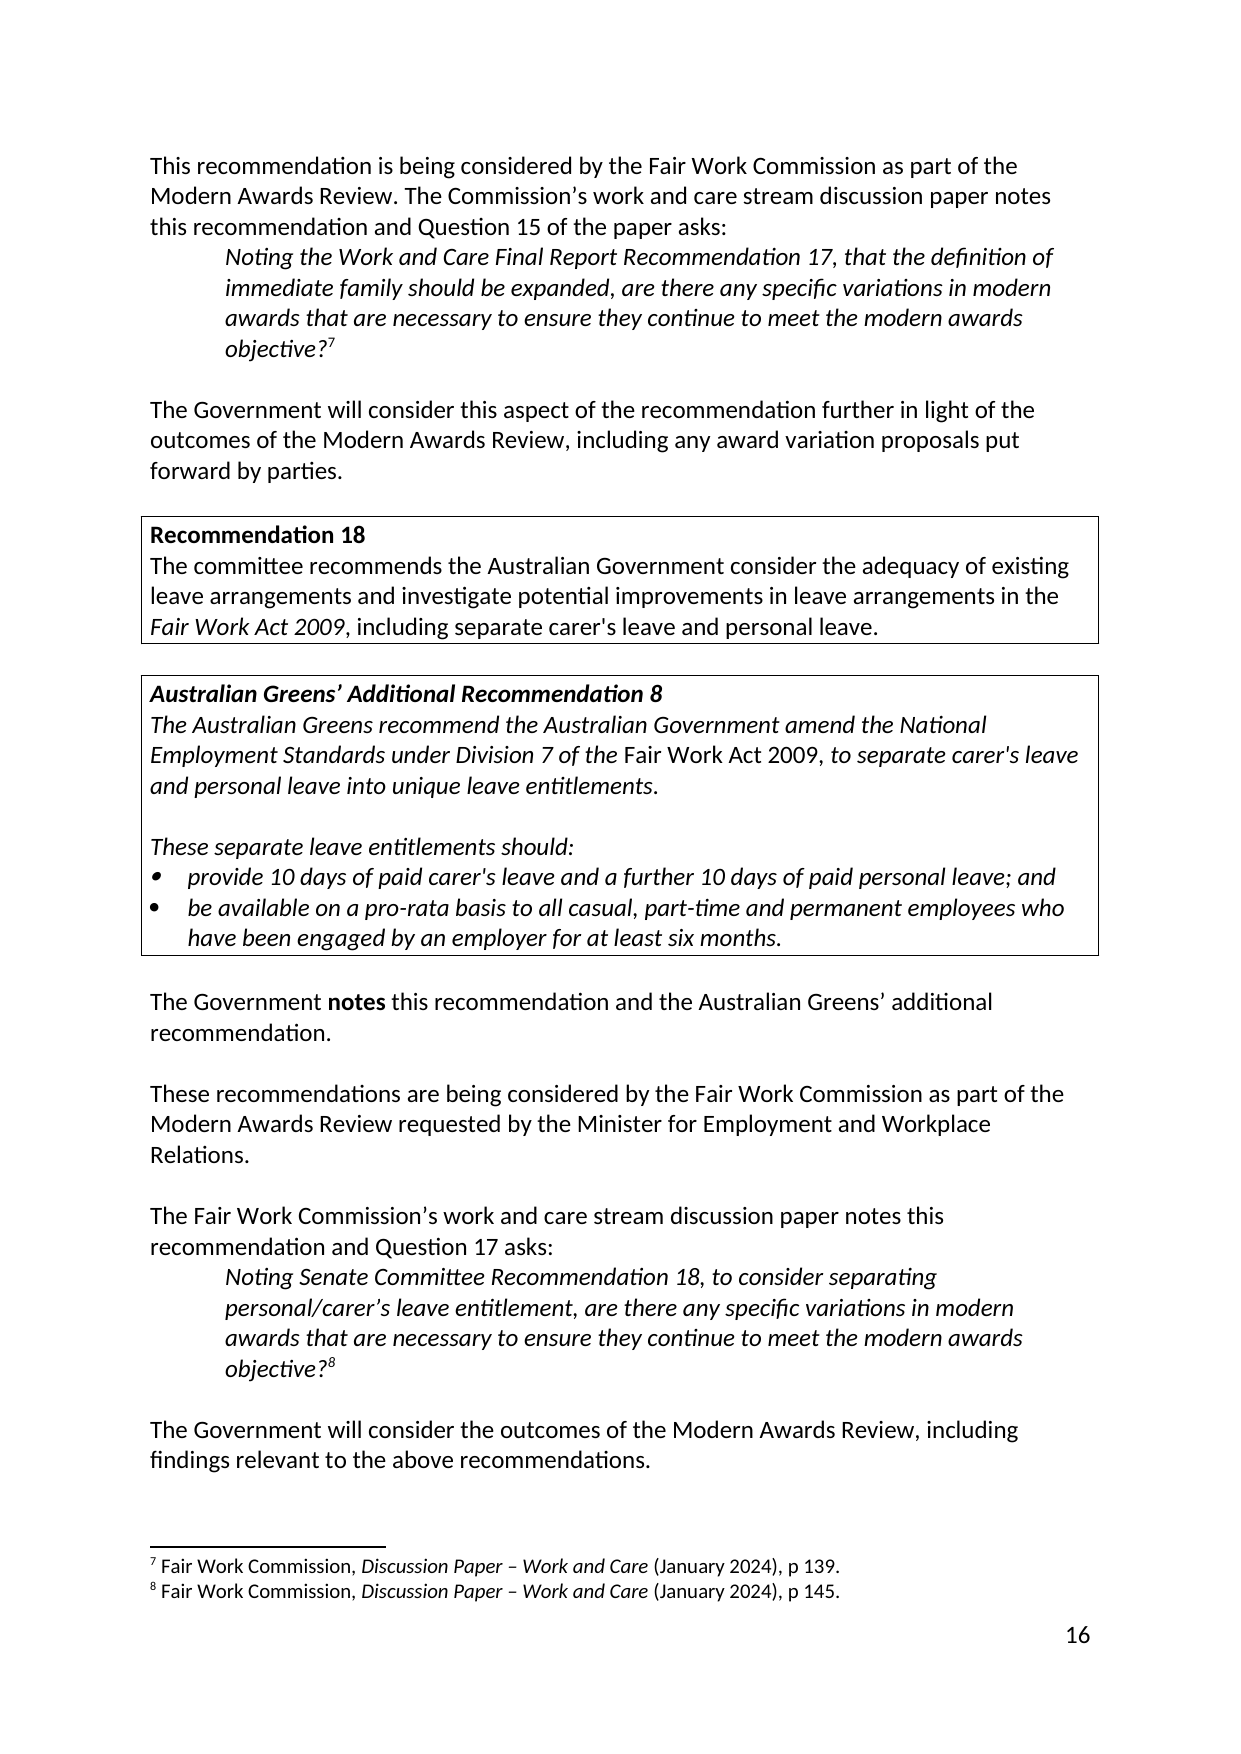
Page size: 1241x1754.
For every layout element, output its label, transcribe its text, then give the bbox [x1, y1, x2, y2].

text Noting the Work and Care Final Report Recommendation 17, that the definition of immediate family should be expanded, are there any specific variations in modern awards that are necessary to ensure they continue to meet the modern awards objective? [225, 242, 1090, 364]
list be available on a pro-rata basis to all casual, part-time and permanent employees who have been engaged by an employer for at least six months. [142, 889, 1098, 955]
text The Government will consider the outcomes of the Modern Awards Review, including findings relevant to the above recommendations. [150, 1414, 1090, 1475]
text The Fair Work Commission’s work and care stream discussion paper notes this recommendation and Question 17 asks: [150, 1200, 1090, 1261]
list provide 10 days of paid carer's leave and a further 10 days of paid personal leave; and [150, 861, 1090, 889]
subtitle Recommendation 18 [142, 517, 1098, 547]
text The Government will consider this aspect of the recommendation further in light of the outcomes of the Modern Awards Review, including any award variation proposals put forward by parties. [150, 394, 1090, 486]
text Noting Senate Committee Recommendation 18, to consider separating personal/carer’s leave entitlement, are there any specific variations in modern awards that are necessary to ensure they continue to meet the modern awards objective? [225, 1261, 1090, 1383]
text These recommendations are being considered by the Fair Work Commission as part of the Modern Awards Review requested by the Minister for Employment and Workplace Relations. [150, 1078, 1090, 1170]
text These separate leave entitlements should: [150, 831, 1090, 861]
text Australian Greens’ Additional Recommendation 8 [142, 676, 1098, 709]
text This recommendation is being considered by the Fair Work Commission as part of the Modern Awards Review. The Commission’s work and care stream discussion paper notes this recommendation and Question 15 of the paper asks: [150, 150, 1090, 242]
text The committee recommends the Australian Government consider the adequacy of existing leave arrangements and investigate potential improvements in leave arrangements in the Fair Work Act 2009, including separate carer's leave and personal leave. [142, 547, 1098, 643]
text The Australian Greens recommend the Australian Government amend the National Employment Standards under Division 7 of the Fair Work Act 2009, to separate carer's leave and personal leave into unique leave entitlements. [150, 709, 1090, 800]
text The Government notes this recommendation and the Australian Greens’ additional recommendation. [150, 987, 1090, 1048]
